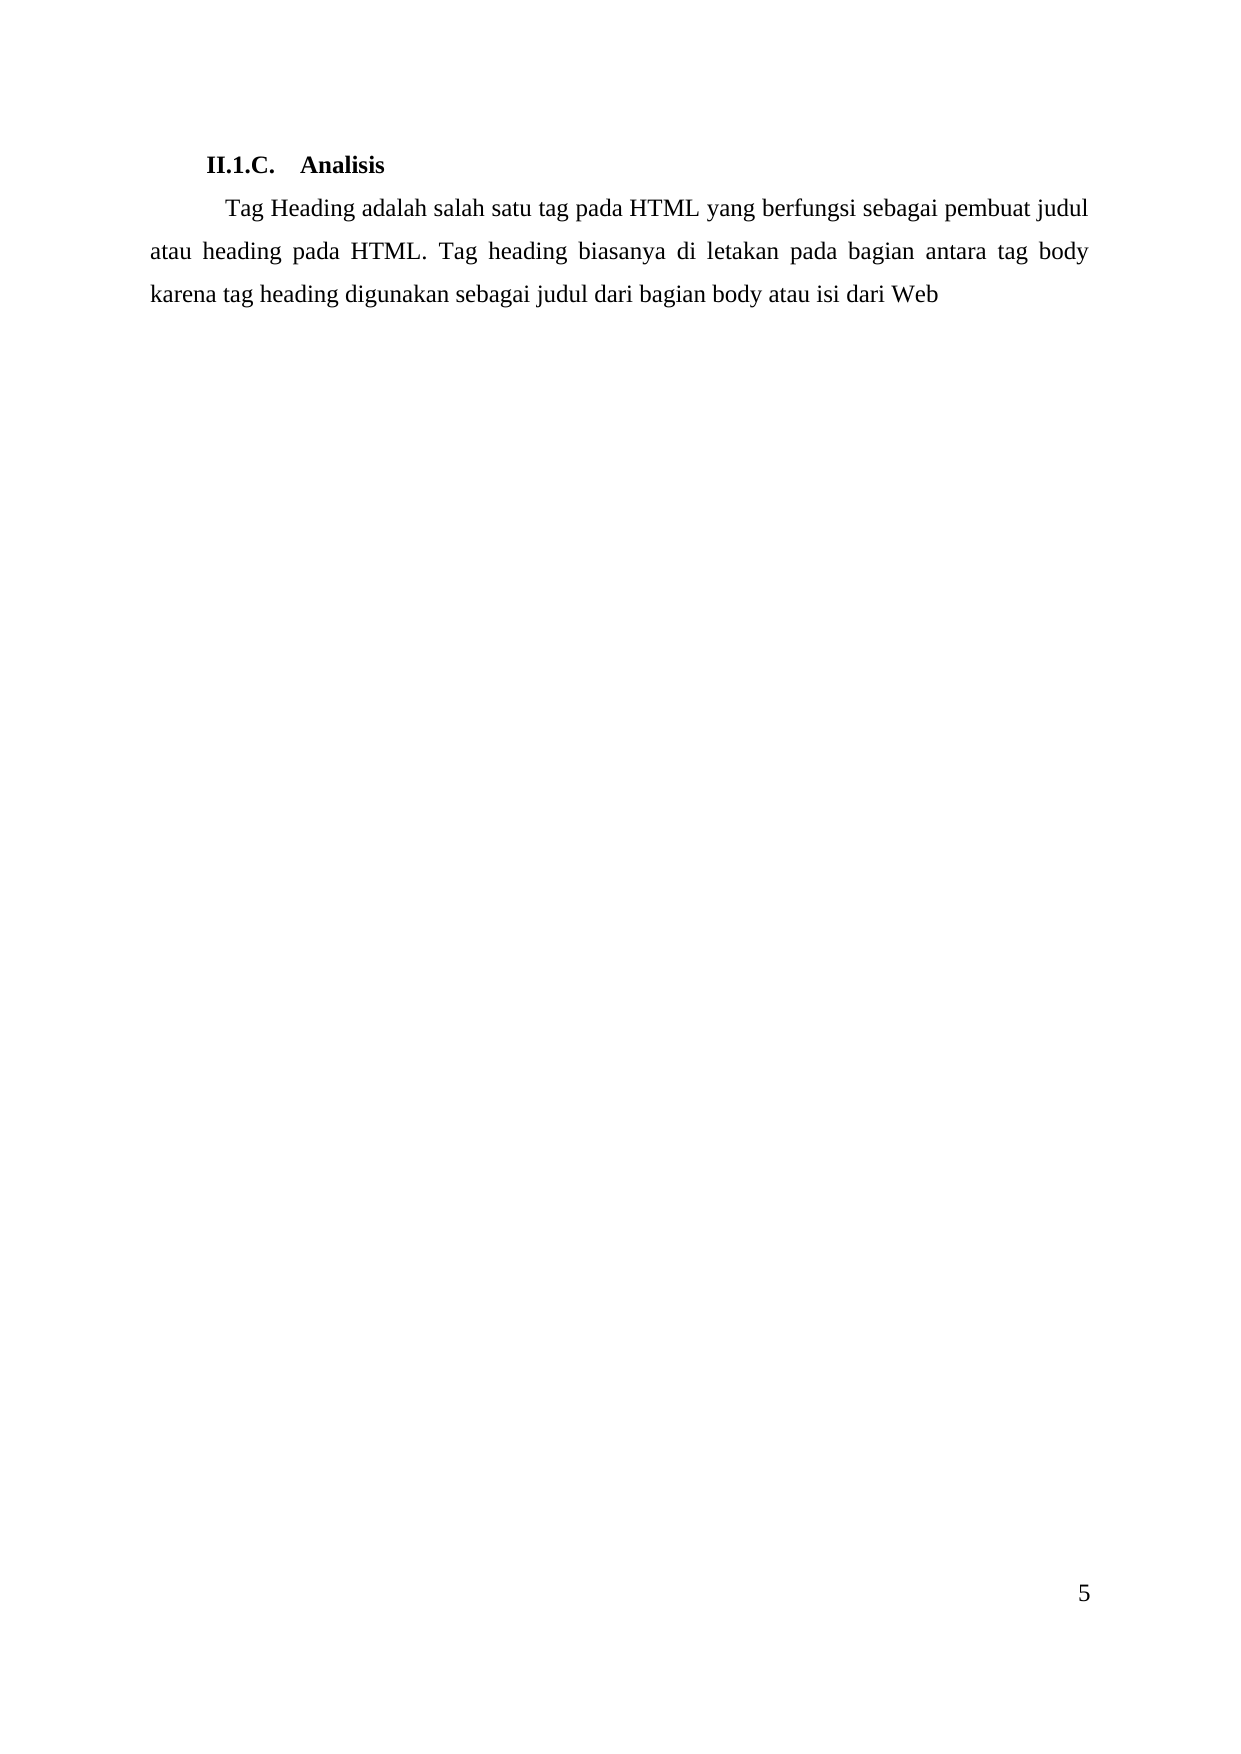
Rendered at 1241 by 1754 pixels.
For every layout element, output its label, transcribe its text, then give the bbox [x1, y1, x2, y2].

text Tag Heading adalah salah satu tag pada HTML yang berfungsi sebagai pembuat judul atau heading pada HTML. Tag heading biasanya di letakan pada bagian antara tag body karena tag heading digunakan sebagai judul dari bagian body atau isi dari Web [150, 193, 1090, 308]
subtitle Analisis [206, 150, 1090, 179]
